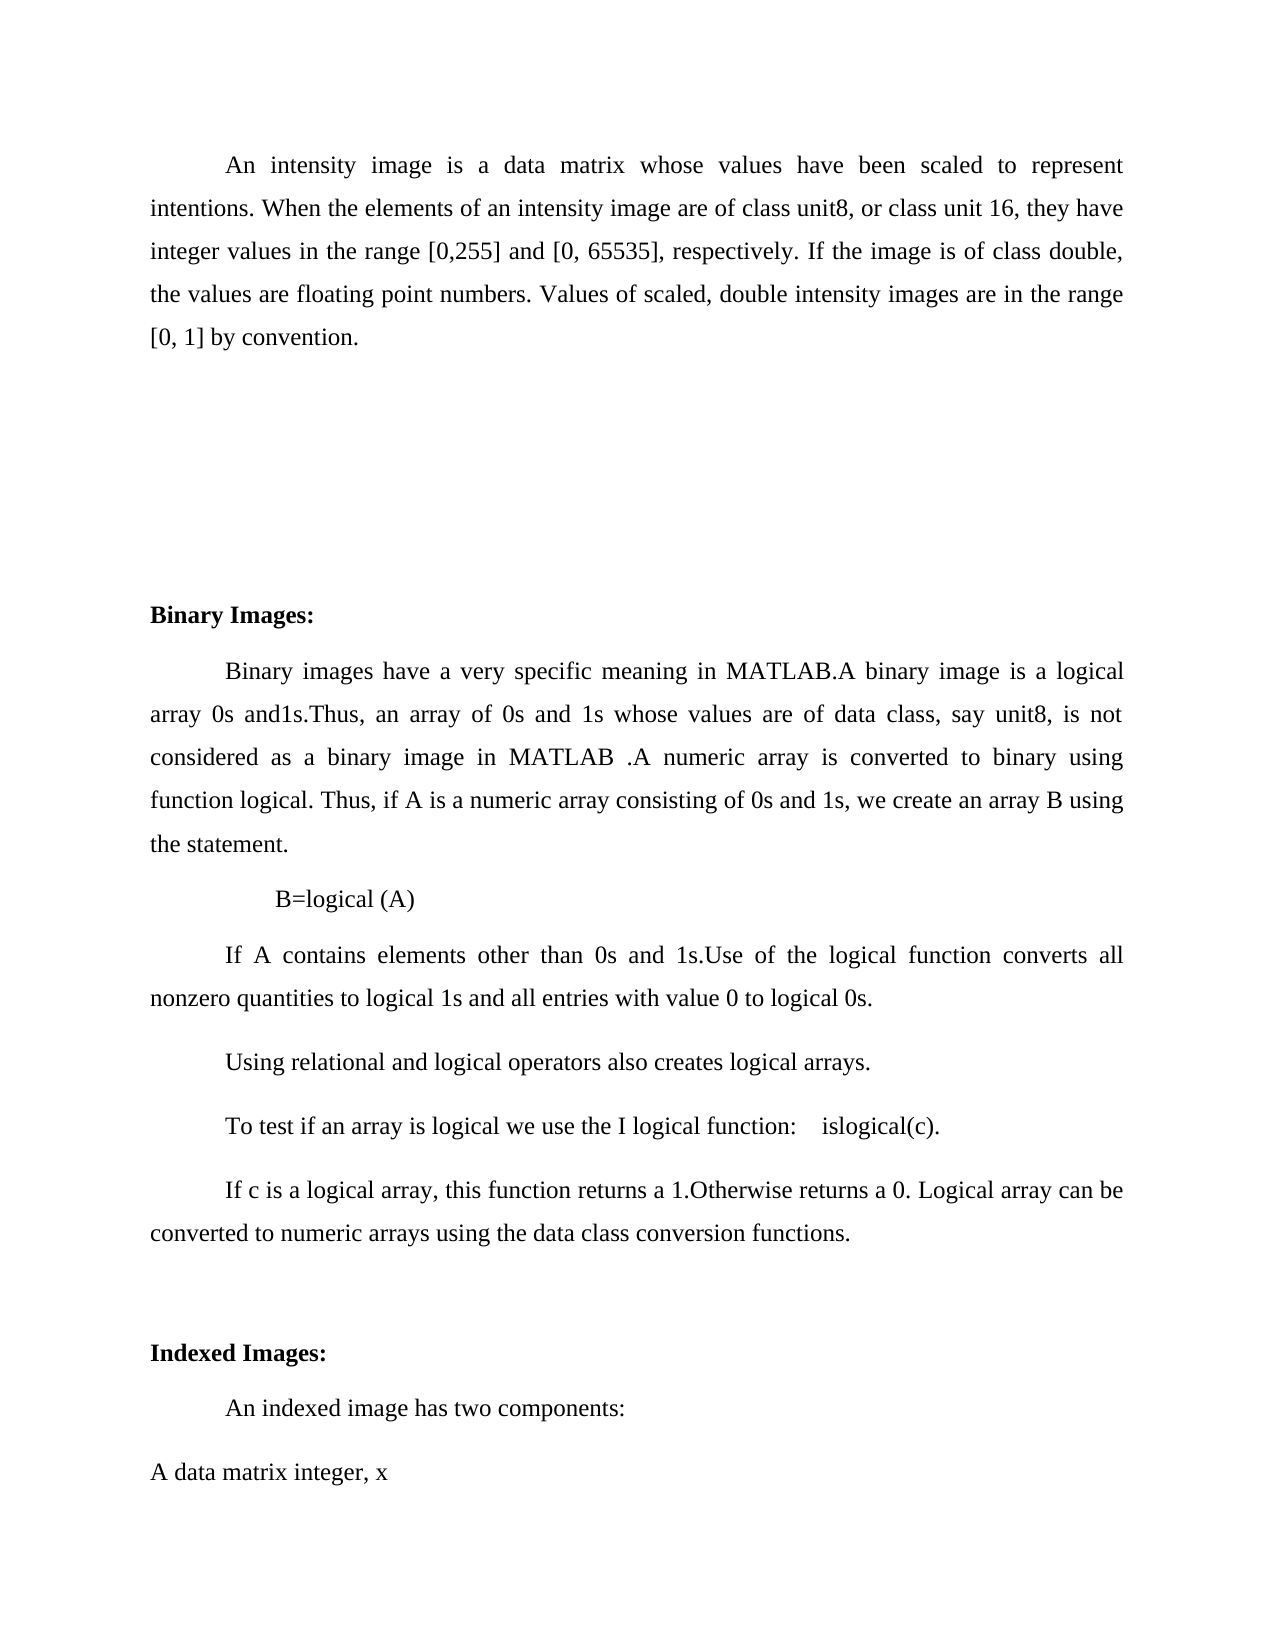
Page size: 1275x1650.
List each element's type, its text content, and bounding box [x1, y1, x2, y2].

text An indexed image has two components: [150, 1393, 1125, 1422]
text If A contains elements other than 0s and 1s.Use of the logical function converts all nonzero quantities to logical 1s and all entries with value 0 to logical 0s. [150, 940, 1125, 1012]
text An intensity image is a data matrix whose values have been scaled to represent intentions. When the elements of an intensity image are of class unit8, or class unit 16, they have integer values in the range [0,255] and [0, 65535], respectively. If the image is of class double, the values are floating point numbers. Values of scaled, double intensity images are in the range [0, 1] by convention. [150, 150, 1125, 351]
text To test if an array is logical we use the I logical function: islogical(c). [150, 1111, 1125, 1140]
text Binary Images: [150, 601, 1125, 629]
text Binary images have a very specific meaning in MATLAB.A binary image is a logical array 0s and1s.Thus, an array of 0s and 1s whose values are of data class, say unit8, is not considered as a binary image in MATLAB .A numeric array is converted to binary using function logical. Thus, if A is a numeric array consisting of 0s and 1s, we create an array B using the statement. [150, 656, 1125, 857]
text B=logical (A) [150, 884, 1125, 913]
text Indexed Images: [150, 1338, 1125, 1366]
text A data matrix integer, x [150, 1457, 1125, 1486]
text If c is a logical array, this function returns a 1.Otherwise returns a 0. Logical array can be converted to numeric arrays using the data class conversion functions. [150, 1175, 1125, 1247]
text Using relational and logical operators also creates logical arrays. [150, 1047, 1125, 1076]
